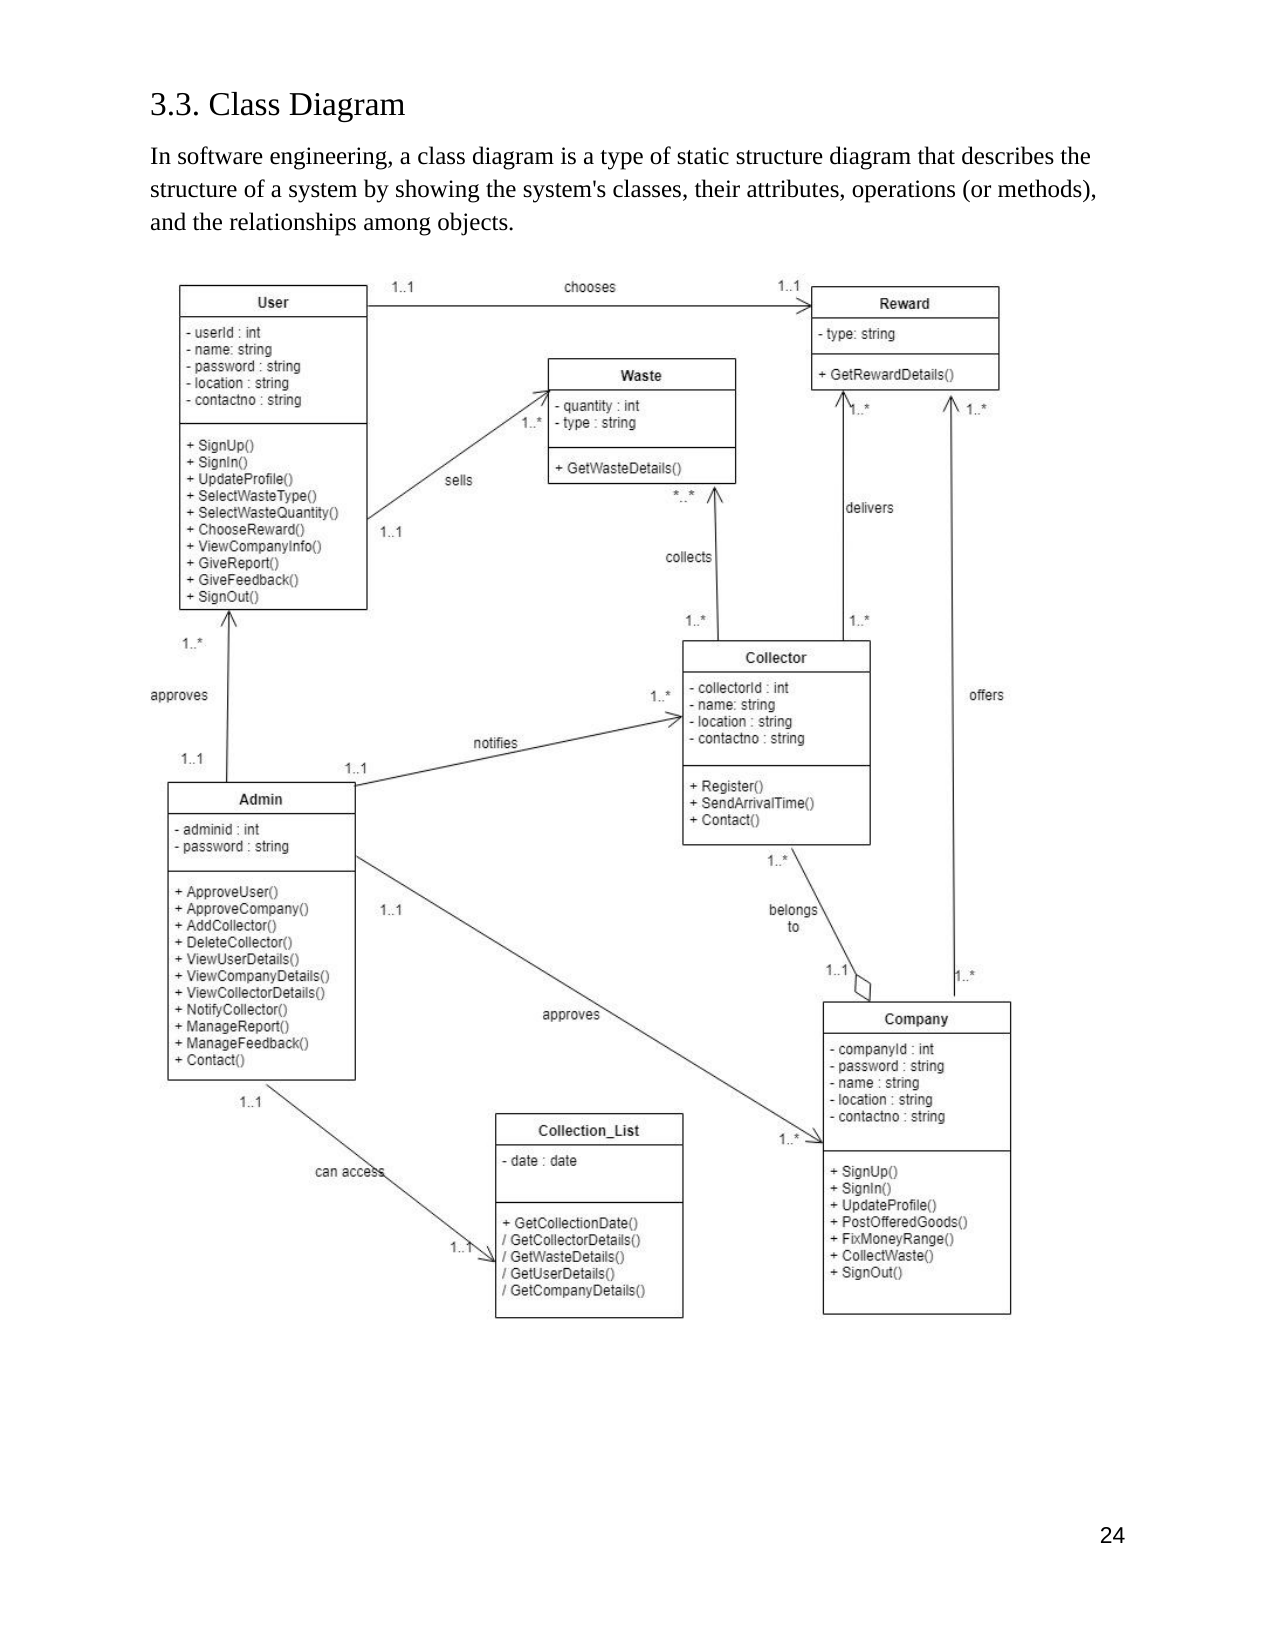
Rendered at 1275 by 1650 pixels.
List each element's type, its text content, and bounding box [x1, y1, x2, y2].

text In software engineering, a class diagram is a type of static structure diagram that describes the structure of a system by showing the system's classes, their attributes, operations (or methods), and the relationships among objects. [150, 141, 1125, 236]
subtitle 3.3. Class Diagram [150, 84, 1125, 123]
picture [150, 273, 1023, 1322]
